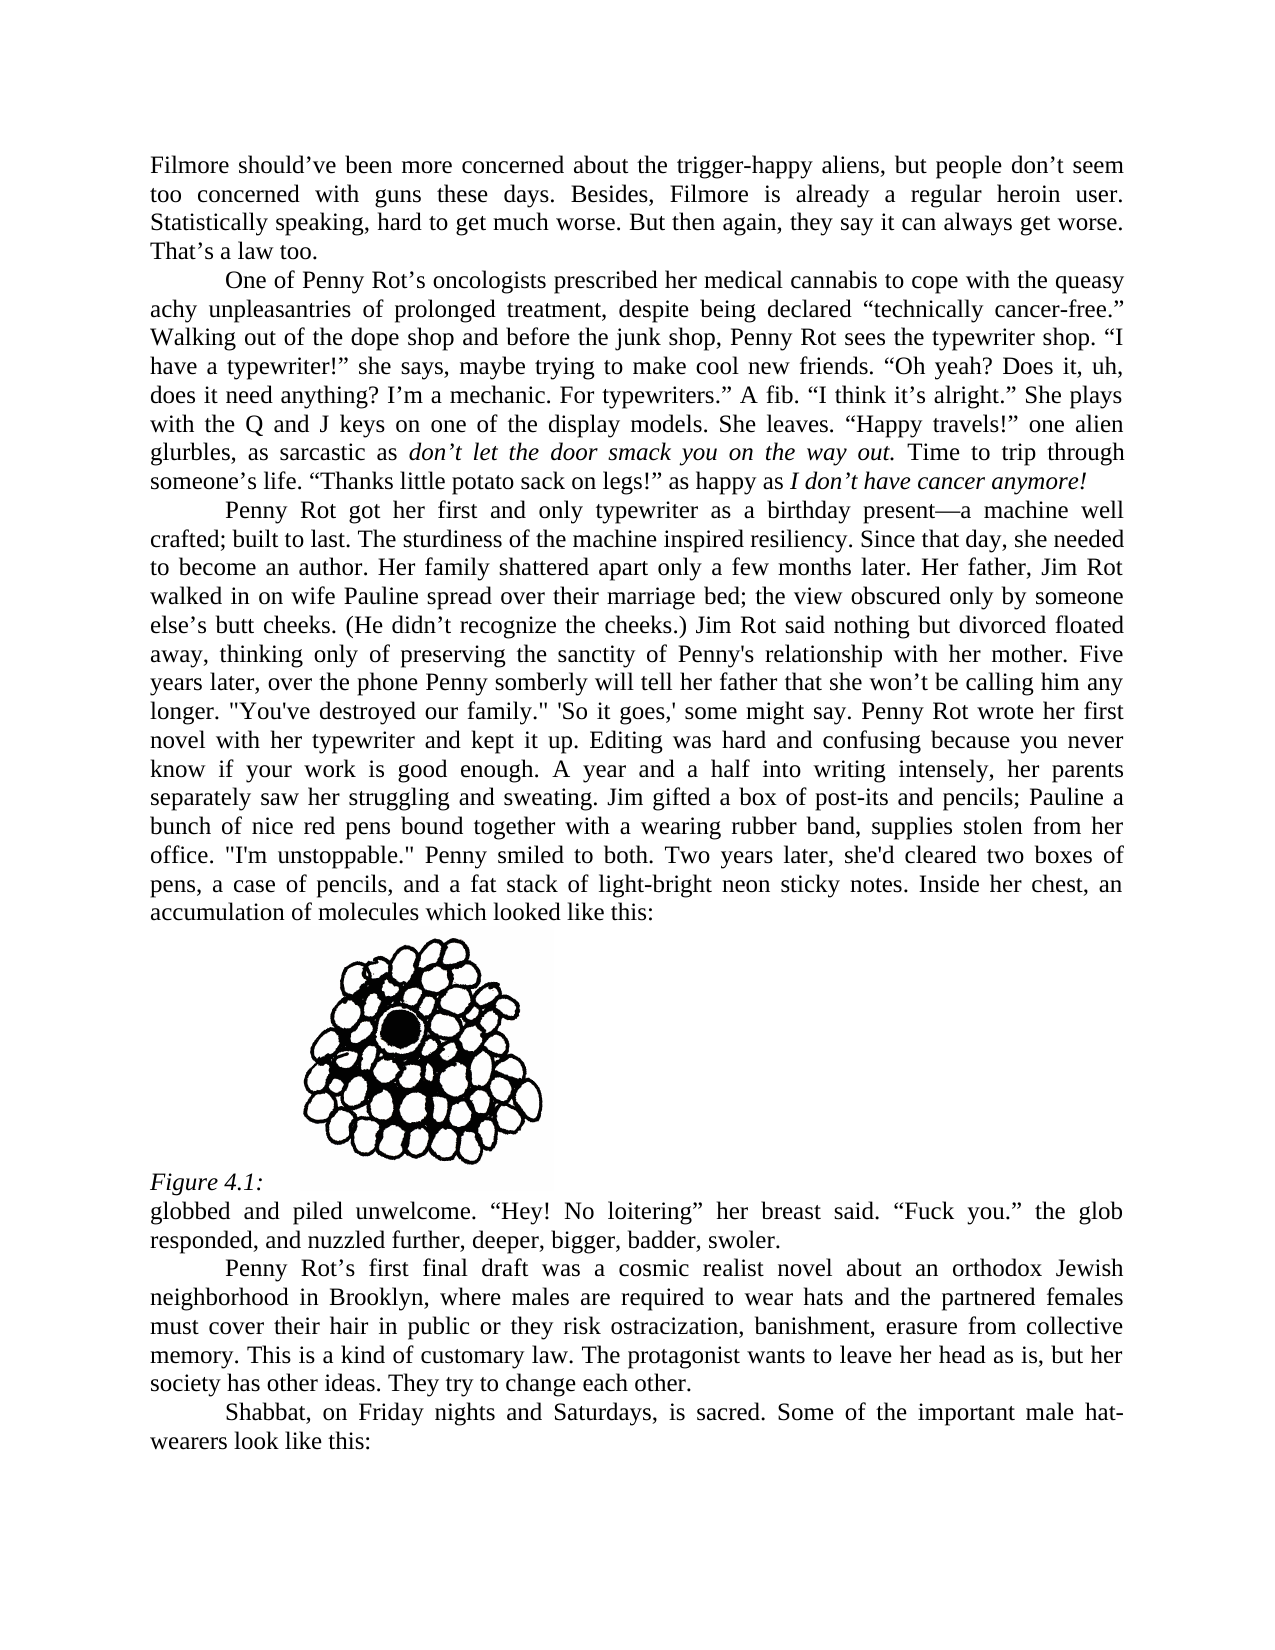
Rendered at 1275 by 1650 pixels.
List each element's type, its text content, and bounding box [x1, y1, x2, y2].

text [150, 150, 1125, 265]
text globbed and piled unwelcome. “Hey! No loitering” her breast said. “Fuck you.” the glob responded, and nuzzled further, deeper, bigger, badder, swoler. [150, 1196, 1125, 1253]
text One of Penny Rot’s oncologists prescribed her medical cannabis to cope with the queasy achy unpleasantries of prolonged treatment, despite being declared “technically cancer-free.” Walking out of the dope shop and before the junk shop, Penny Rot sees the typewriter shop. “I have a typewriter!” she says, maybe trying to make cool new friends. “Oh yeah? Does it, uh, does it need anything? I’m a mechanic. For typewriters.” A fib. “I think it’s alright.” She plays with the Q and J keys on one of the display models. She leaves. “Happy travels!” one alien glurbles, as sarcastic as don’t let the door smack you on the way out. Time to trip through someone’s life. “Thanks little potato sack on legs!” as happy as I don’t have cancer anymore! [150, 265, 1125, 495]
text Penny Rot got her first and only typewriter as a birthday present—a machine well crafted; built to last. The sturdiness of the machine inspired resiliency. Since that day, she needed to become an author. Her family shattered apart only a few months later. Her father, Jim Rot walked in on wife Pauline spread over their marriage bed; the view obscured only by someone else’s butt cheeks. (He didn’t recognize the cheeks.) Jim Rot said nothing but divorced floated away, thinking only of preserving the sanctity of Penny's relationship with her mother. Five years later, over the phone Penny somberly will tell her father that she won’t be calling him any longer. "You've destroyed our family." 'So it goes,' some might say. Penny Rot wrote her first novel with her typewriter and kept it up. Editing was hard and confusing because you never know if your work is good enough. A year and a half into writing intensely, her parents separately saw her struggling and sweating. Jim gifted a box of post-its and pencils; Pauline a bunch of nice red pens bound together with a wearing rubber band, supplies stolen from her office. "I'm unstoppable." Penny smiled to both. Two years later, she'd cleared two boxes of pens, a case of pencils, and a fat stack of light-bright neon sticky notes. Inside her chest, an accumulation of molecules which looked like this: [150, 495, 1125, 926]
text Penny Rot’s first final draft was a cosmic realist novel about an orthodox Jewish neighborhood in Brooklyn, where males are required to wear hats and the partnered females must cover their hair in public or they risk ostracization, banishment, erasure from collective memory. This is a kind of customary law. The protagonist wants to leave her head as is, but her society has other ideas. They try to change each other. [150, 1253, 1125, 1397]
picture [300, 926, 555, 1191]
text Shabbat, on Friday nights and Saturdays, is sacred. Some of the important male hat-wearers look like this: [150, 1397, 1125, 1455]
